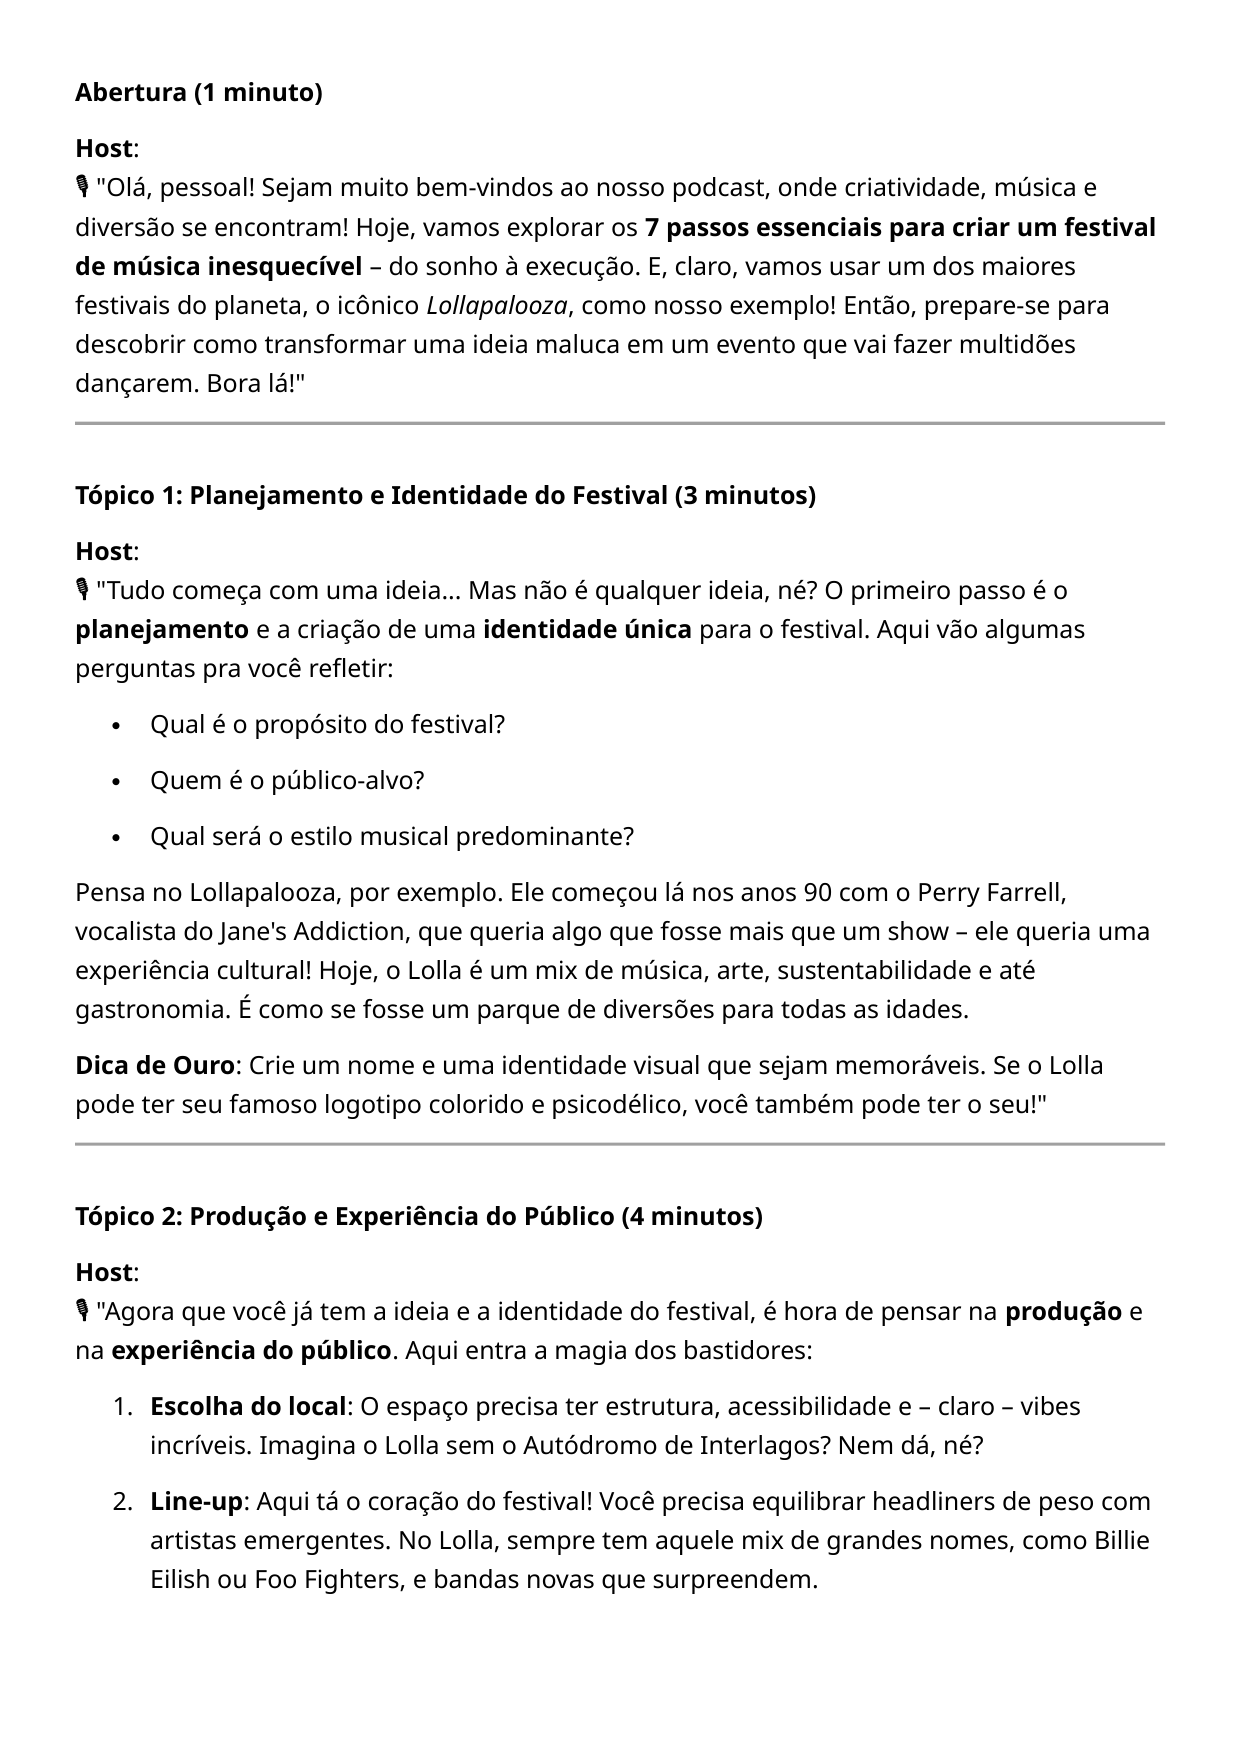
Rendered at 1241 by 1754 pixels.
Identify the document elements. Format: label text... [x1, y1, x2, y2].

list Escolha do local: O espaço precisa ter estrutura, acessibilidade e – claro – vibes incríveis. Imagina o Lolla sem o Autódromo de Interlagos? Nem dá, né? [112, 1388, 1165, 1462]
list Qual é o propósito do festival? [112, 707, 1165, 741]
text Pensa no Lollapalooza, por exemplo. Ele começou lá nos anos 90 com o Perry Farrell, vocalista do Jane's Addiction, que queria algo que fosse mais que um show – ele queria uma experiência cultural! Hoje, o Lolla é um mix de música, arte, sustentabilidade e até gastronomia. É como se fosse um parque de diversões para todas as idades. [75, 874, 1165, 1026]
list Qual será o estilo musical predominante? [112, 818, 1165, 852]
text Tópico 2: Produção e Experiência do Público (4 minutos) [75, 1198, 1165, 1232]
text Host: 🎙️ "Agora que você já tem a ideia e a identidade do festival, é hora de pensar na produção e na experiência do público. Aqui entra a magia dos bastidores: [75, 1254, 1165, 1367]
text Host: 🎙️ "Tudo começa com uma ideia... Mas não é qualquer ideia, né? O primeiro passo é o planejamento e a criação de uma identidade única para o festival. Aqui vão algumas perguntas pra você refletir: [75, 533, 1165, 685]
list Line-up: Aqui tá o coração do festival! Você precisa equilibrar headliners de peso com artistas emergentes. No Lolla, sempre tem aquele mix de grandes nomes, como Billie Eilish ou Foo Fighters, e bandas novas que surpreendem. [112, 1483, 1165, 1596]
text Dica de Ouro: Crie um nome e uma identidade visual que sejam memoráveis. Se o Lolla pode ter seu famoso logotipo colorido e psicodélico, você também pode ter o seu!" [75, 1047, 1165, 1121]
text Tópico 1: Planejamento e Identidade do Festival (3 minutos) [75, 477, 1165, 512]
text Abertura (1 minuto) [75, 75, 1165, 109]
text Host: 🎙️ "Olá, pessoal! Sejam muito bem-vindos ao nosso podcast, onde criatividade, música e diversão se encontram! Hoje, vamos explorar os 7 passos essenciais para criar um festival de música inesquecível – do sonho à execução. E, claro, vamos usar um dos maiores festivais do planeta, o icônico Lollapalooza, como nosso exemplo! Então, prepare-se para descobrir como transformar uma ideia maluca em um evento que vai fazer multidões dançarem. Bora lá!" [75, 131, 1165, 400]
list Quem é o público-alvo? [112, 762, 1165, 797]
